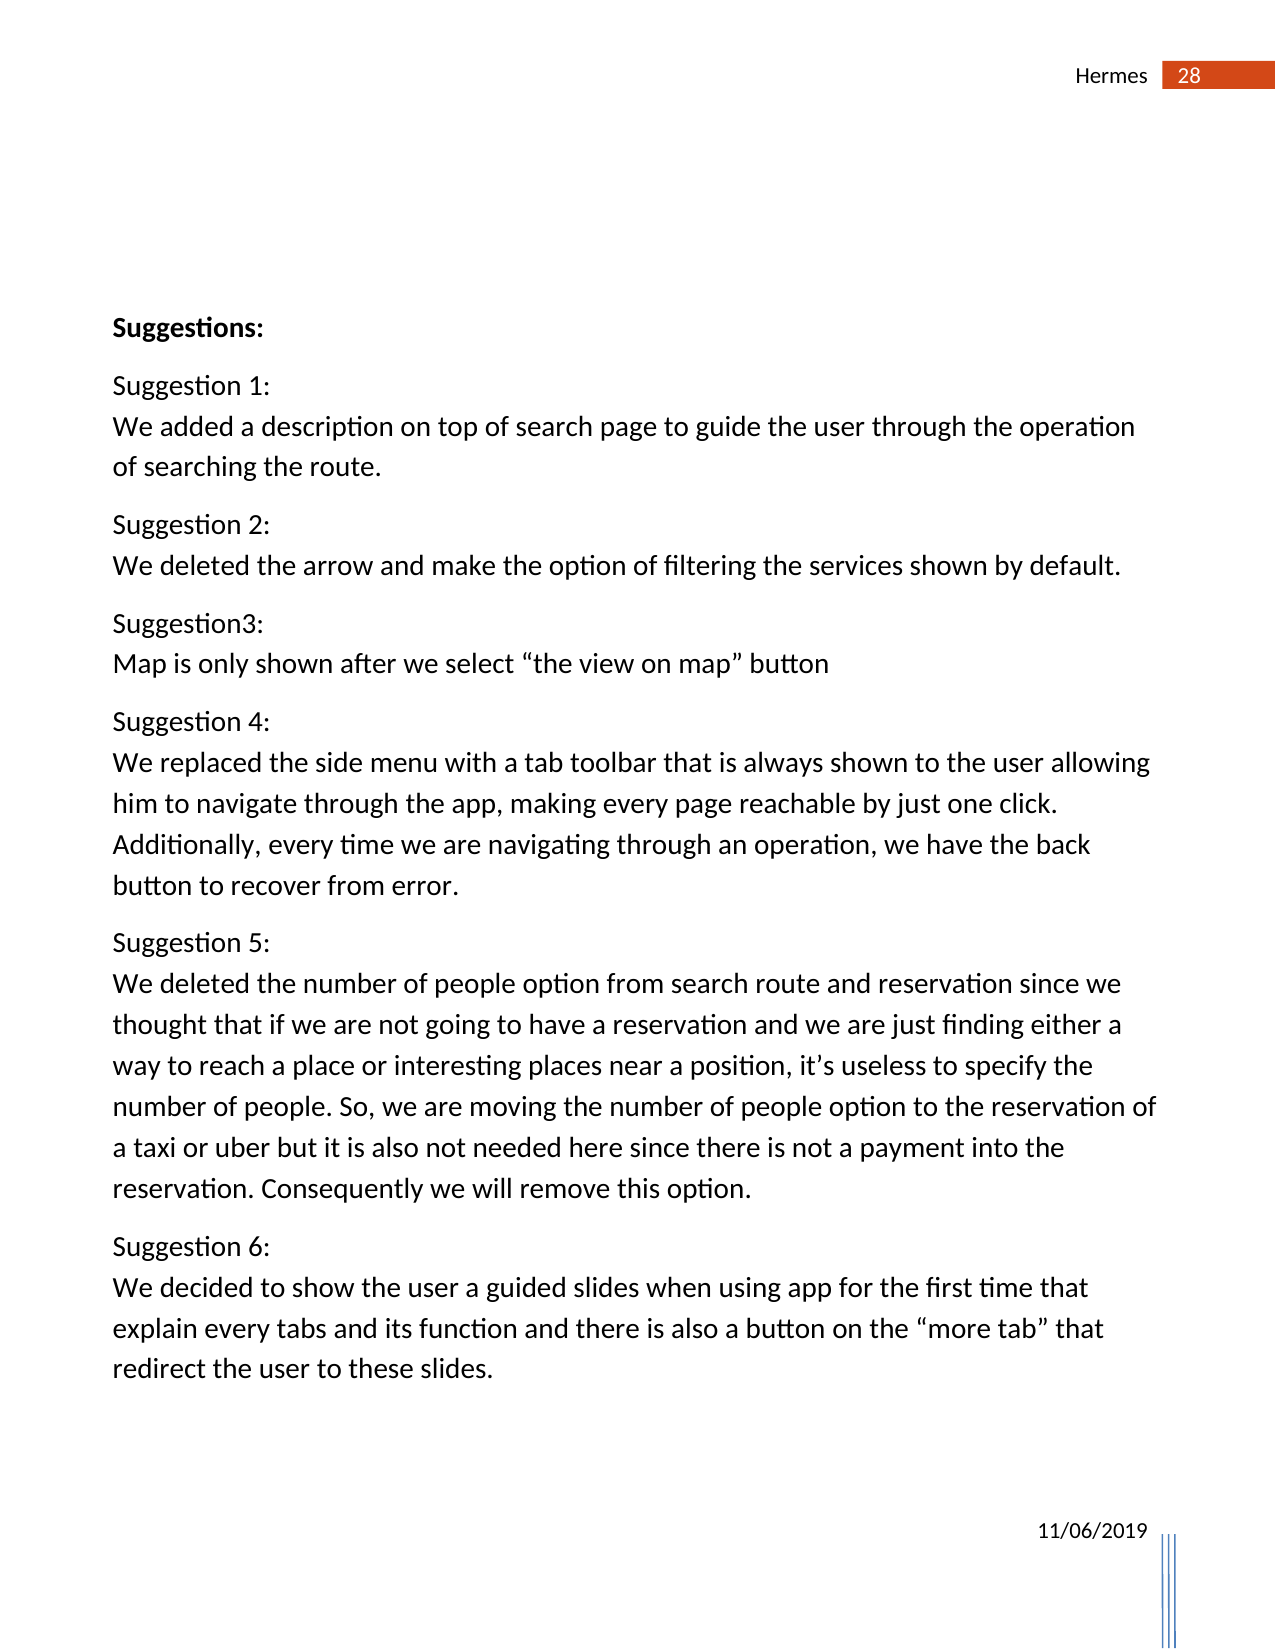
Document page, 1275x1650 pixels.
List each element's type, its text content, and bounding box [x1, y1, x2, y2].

text Suggestion3: Map is only shown after we select “the view on map” button [112, 605, 1162, 681]
text Suggestion 5: We deleted the number of people option from search route and reservation since we thought that if we are not going to have a reservation and we are just finding either a way to reach a place or interesting places near a position, it’s useless to specify the number of people. So, we are moving the number of people option to the reservation of a taxi or uber but it is also not needed here since there is not a payment into the reservation. Consequently we will remove this option. [112, 924, 1162, 1206]
text Suggestion 4: We replaced the side menu with a tab toolbar that is always shown to the user allowing him to navigate through the app, making every page reachable by just one click. Additionally, every time we are navigating through an operation, we have the back button to recover from error. [112, 703, 1162, 903]
text Suggestions: [112, 309, 1162, 345]
text Suggestion 1: We added a description on top of search page to guide the user through the operation of searching the route. [112, 367, 1162, 484]
text Suggestion 2: We deleted the arrow and make the option of filtering the services shown by default. [112, 506, 1162, 583]
text Suggestion 6: We decided to show the user a guided slides when using app for the first time that explain every tabs and its function and there is also a button on the “more tab” that redirect the user to these slides. [112, 1228, 1162, 1386]
